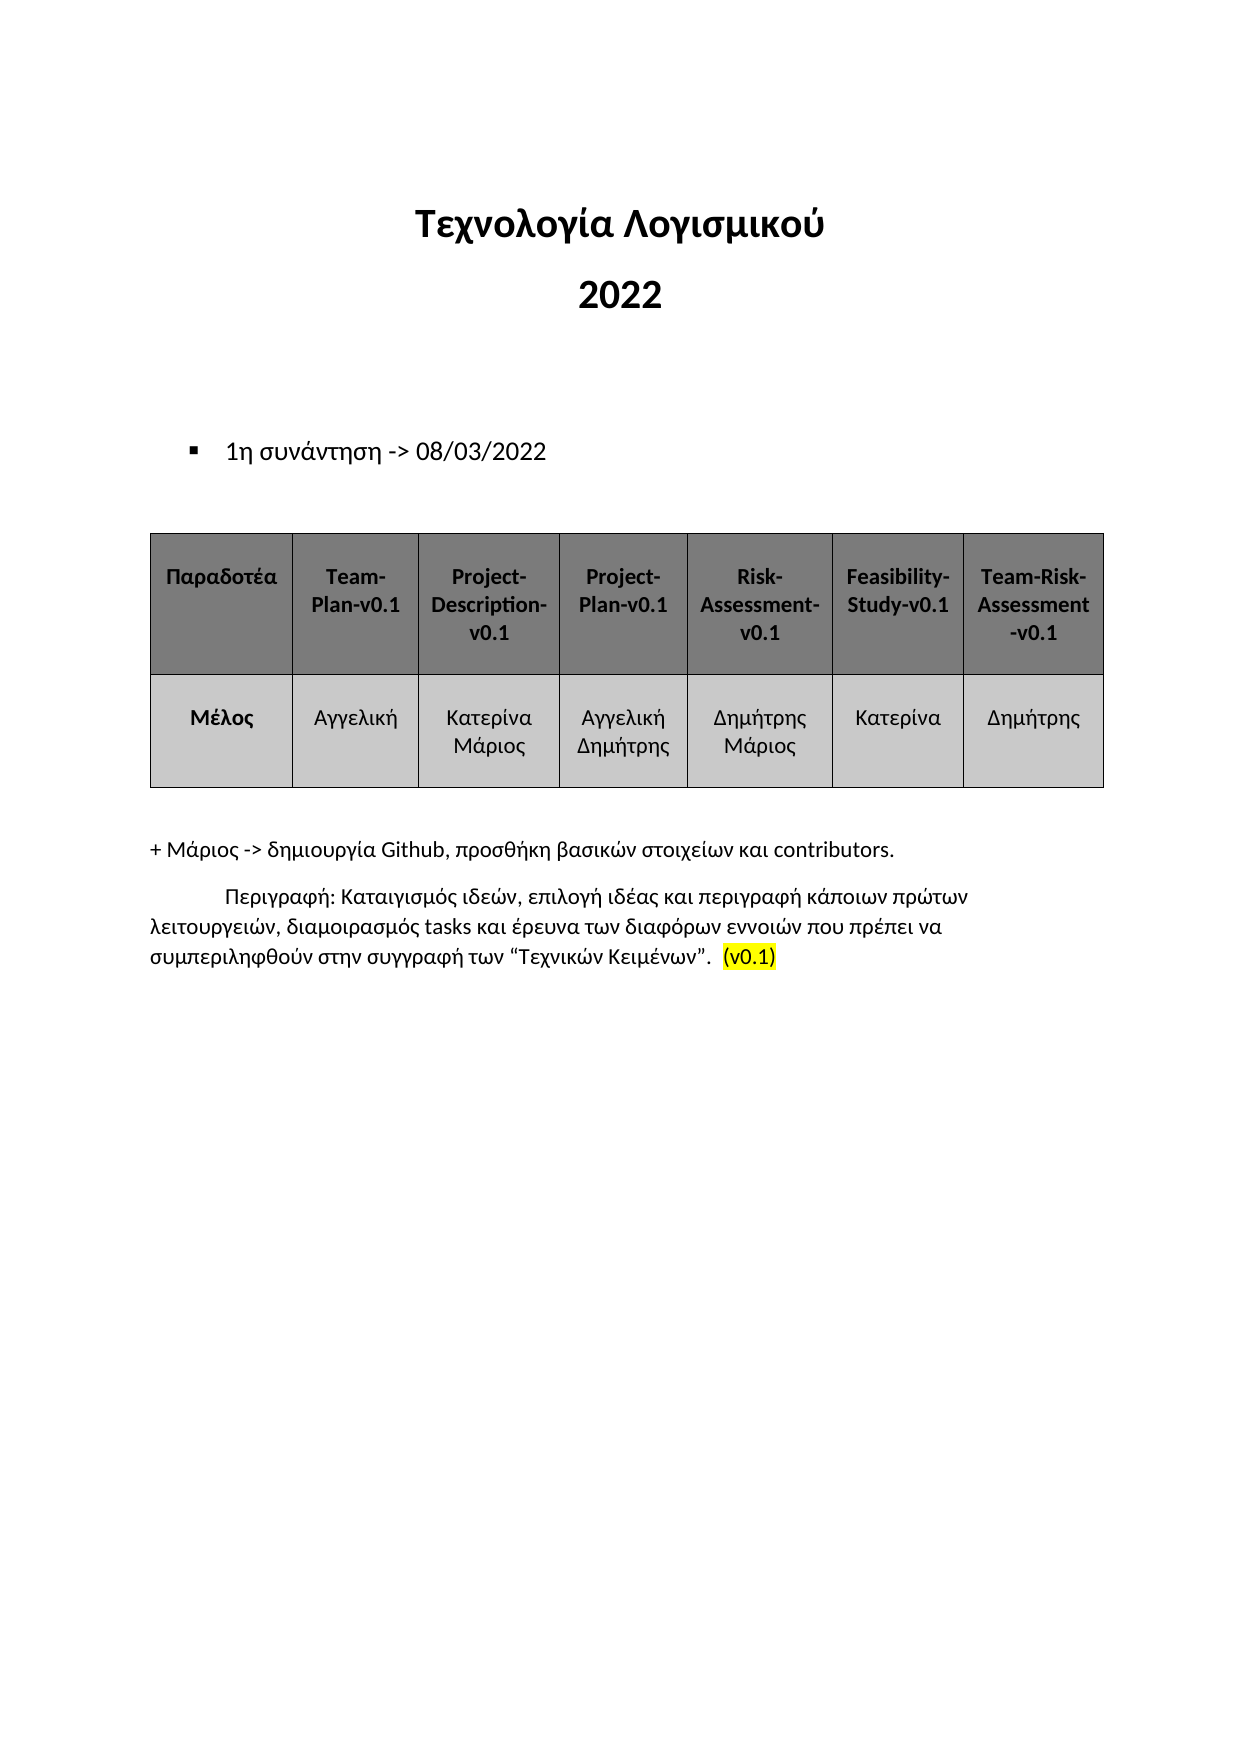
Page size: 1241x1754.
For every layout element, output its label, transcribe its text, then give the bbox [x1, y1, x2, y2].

list 1η συνάντηση -> 08/03/2022 [187, 434, 1090, 467]
table_header Feasibility-Study-v0.1 [833, 534, 963, 674]
table_cell Αγγελική [293, 675, 418, 787]
text Περιγραφή: Καταιγισμός ιδεών, επιλογή ιδέας και περιγραφή κάποιων πρώτων λειτουργειών, διαμοιρασμός tasks και έρευνα των διαφόρων εννοιών που πρέπει να συμπεριληφθούν στην συγγραφή των “Τεχνικών Κειμένων”. (v0.1) [150, 882, 1090, 970]
table_header Project-Description-v0.1 [419, 534, 559, 674]
table_cell Δημήτρης [964, 675, 1103, 787]
table_cell Αγγελική Δημήτρης [560, 675, 687, 787]
table_cell Κατερίνα [833, 675, 963, 787]
table_cell Δημήτρης Μάριος [688, 675, 832, 787]
table_header Risk-Assessment-v0.1 [688, 534, 832, 674]
table_header Project-Plan-v0.1 [560, 534, 687, 674]
text Τεχνολογία Λογισμικού [150, 197, 1090, 248]
table_header Παραδοτέα [151, 534, 292, 674]
text + Μάριος -> δημιουργία Github, προσθήκη βασικών στοιχείων και contributors. [150, 835, 1090, 863]
table_header Team-Risk-Assessment-v0.1 [964, 534, 1103, 674]
table_cell Μέλος [151, 675, 292, 787]
table_cell Κατερίνα Μάριος [419, 675, 559, 787]
table_header Team-Plan-v0.1 [293, 534, 418, 674]
text 2022 [150, 268, 1090, 319]
